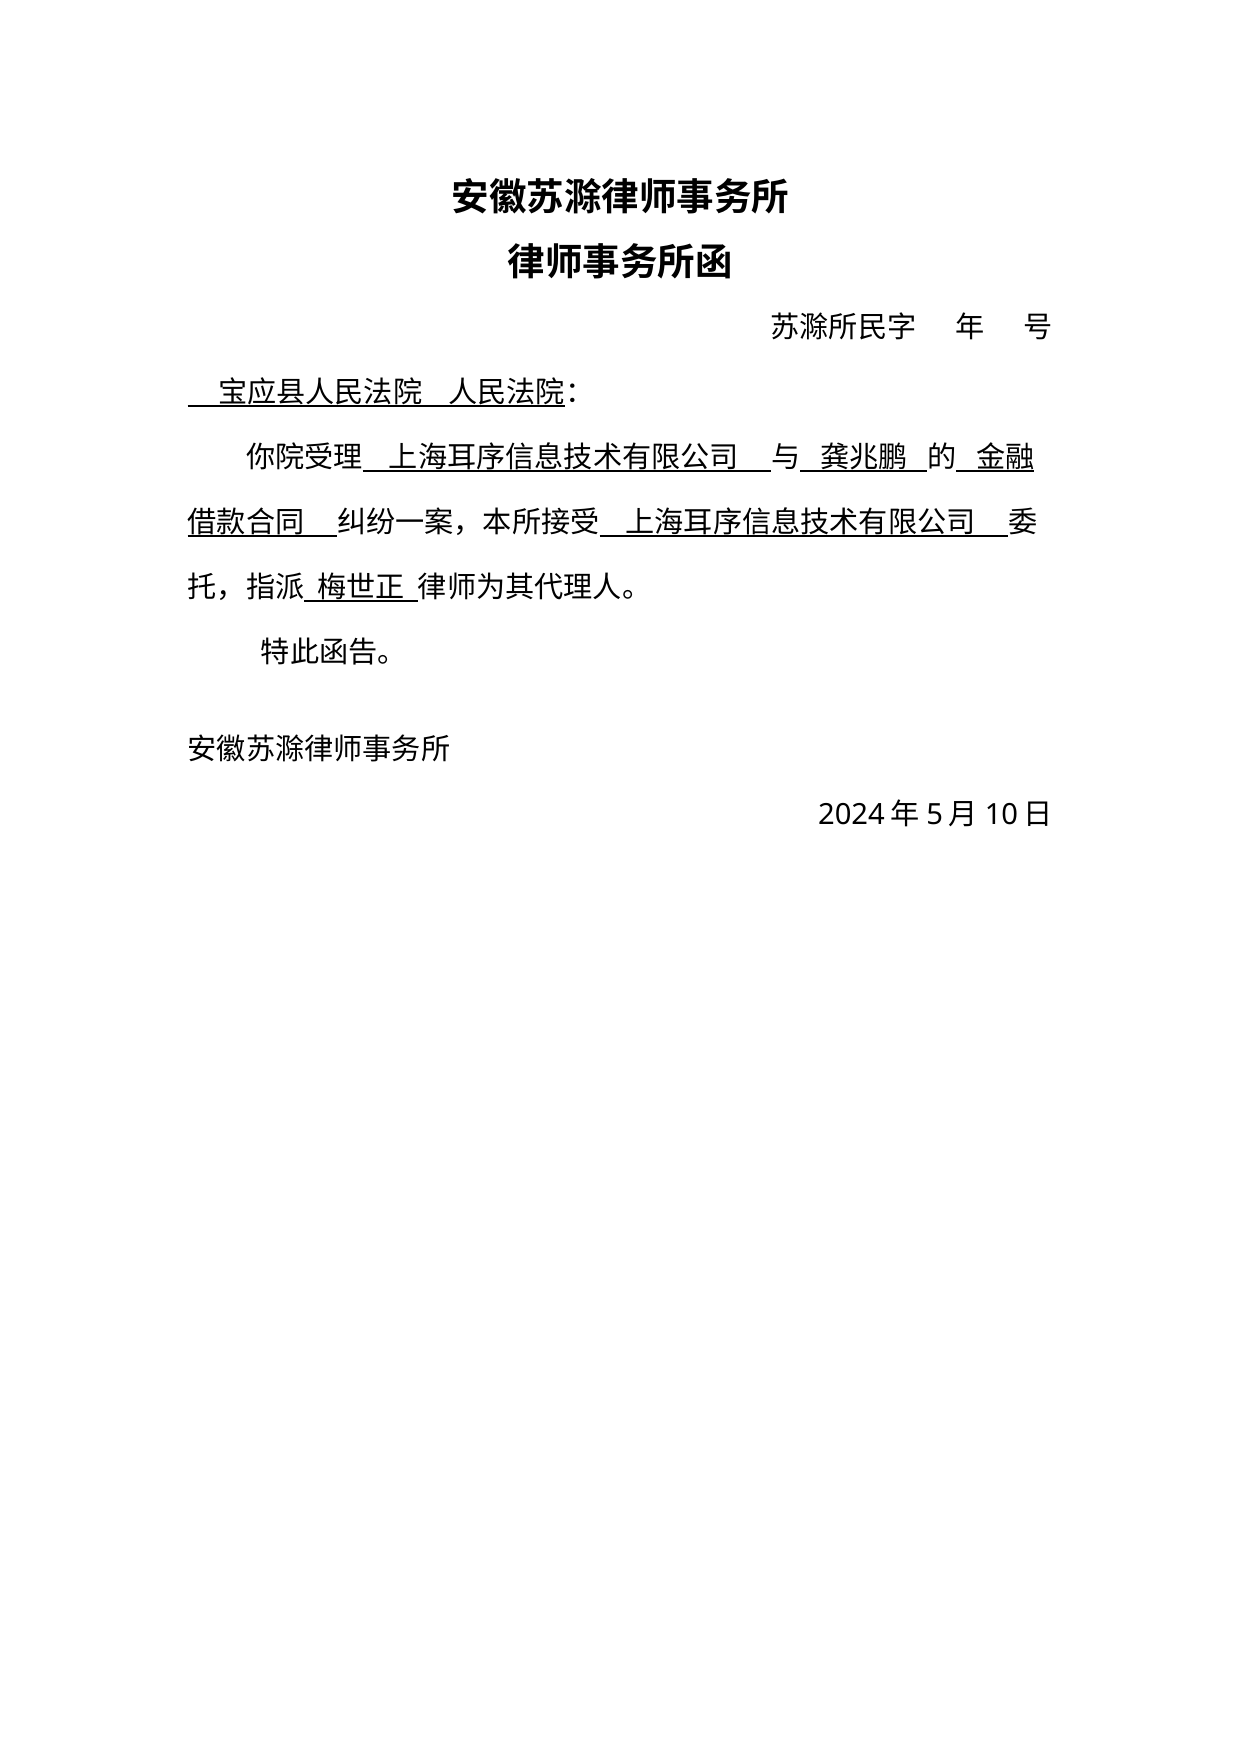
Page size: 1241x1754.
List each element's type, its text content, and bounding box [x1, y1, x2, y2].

text 苏滁所民字 年 号 [187, 292, 1053, 357]
text 特此函告。 [246, 617, 1053, 682]
text 安徽苏滁律师事务所 [187, 162, 1053, 227]
text 你院受理 上海耳序信息技术有限公司 与 龚兆鹏 的 金融借款合同 纠纷一案，本所接受 上海耳序信息技术有限公司 委托，指派 梅世正 律师为其代理人。 [187, 422, 1053, 617]
text 安徽苏滁律师事务所 [187, 714, 1053, 779]
text 2024年 5月 10日 [187, 779, 1053, 844]
text 宝应县人民法院 人民法院： [187, 357, 1053, 422]
text 律师事务所函 [187, 227, 1053, 292]
